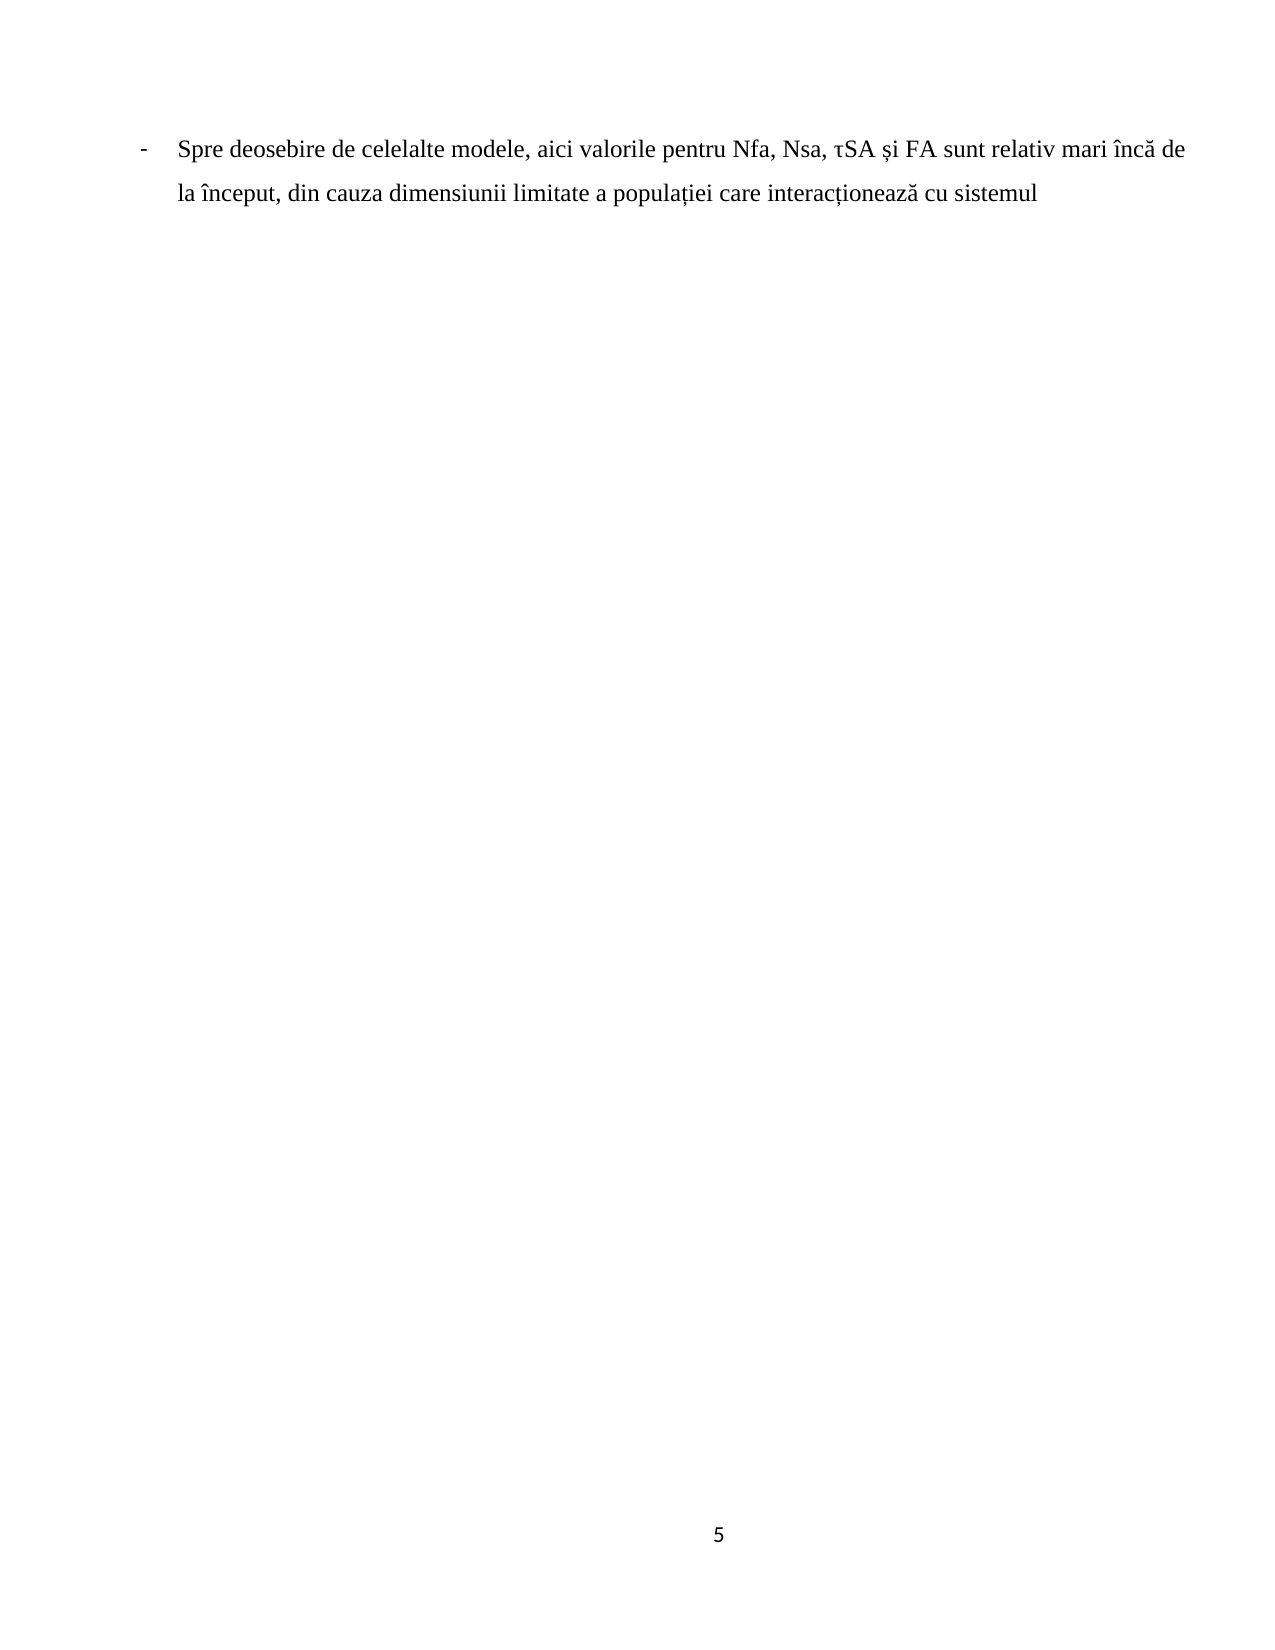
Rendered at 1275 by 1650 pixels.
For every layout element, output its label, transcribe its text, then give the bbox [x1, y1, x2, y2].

list Spre deosebire de celelalte modele, aici valorile pentru Nfa, Nsa, τSA și FA sunt relativ mari încă de la început, din cauza dimensiunii limitate a populației care interacționează cu sistemul [140, 133, 1186, 207]
